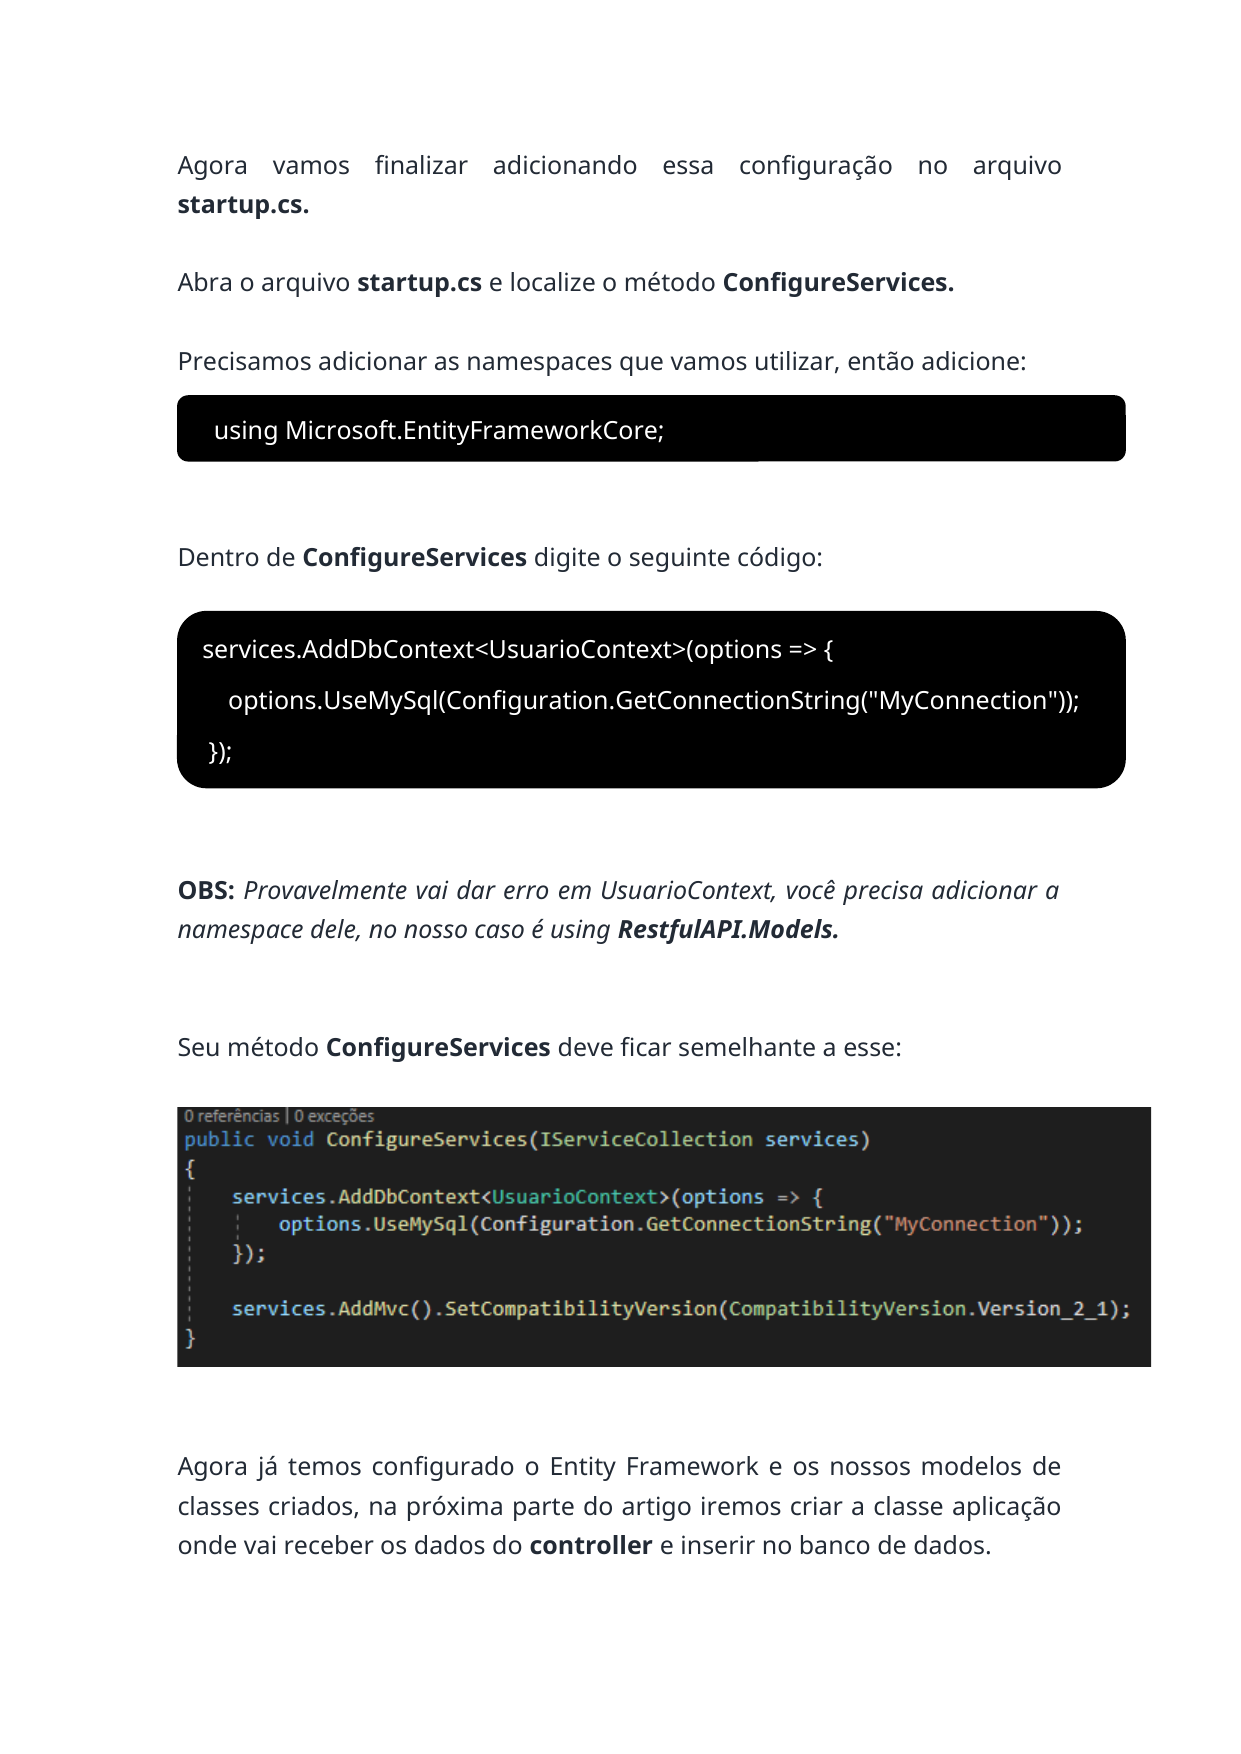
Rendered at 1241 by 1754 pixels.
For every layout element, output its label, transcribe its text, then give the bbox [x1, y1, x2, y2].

text Agora vamos finalizar adicionando essa configuração no arquivo startup.cs. [177, 148, 1063, 221]
picture [177, 1107, 1152, 1367]
text Dentro de ConfigureServices digite o seguinte código: [177, 539, 1063, 573]
text Seu método ConfigureServices deve ficar semelhante a esse: [177, 1029, 1063, 1063]
text Agora já temos configurado o Entity Framework e os nossos modelos de classes criados, na próxima parte do artigo iremos criar a classe aplicação onde vai receber os dados do controller e inserir no banco de dados. [177, 1449, 1063, 1561]
text OBS: Provavelmente vai dar erro em UsuarioContext, você precisa adicionar a namespace dele, no nosso caso é using RestfulAPI.Models. [177, 872, 1063, 946]
text Abra o arquivo startup.cs e localize o método ConfigureServices. [177, 265, 1063, 299]
text Precisamos adicionar as namespaces que vamos utilizar, então adicione: [177, 343, 1063, 377]
